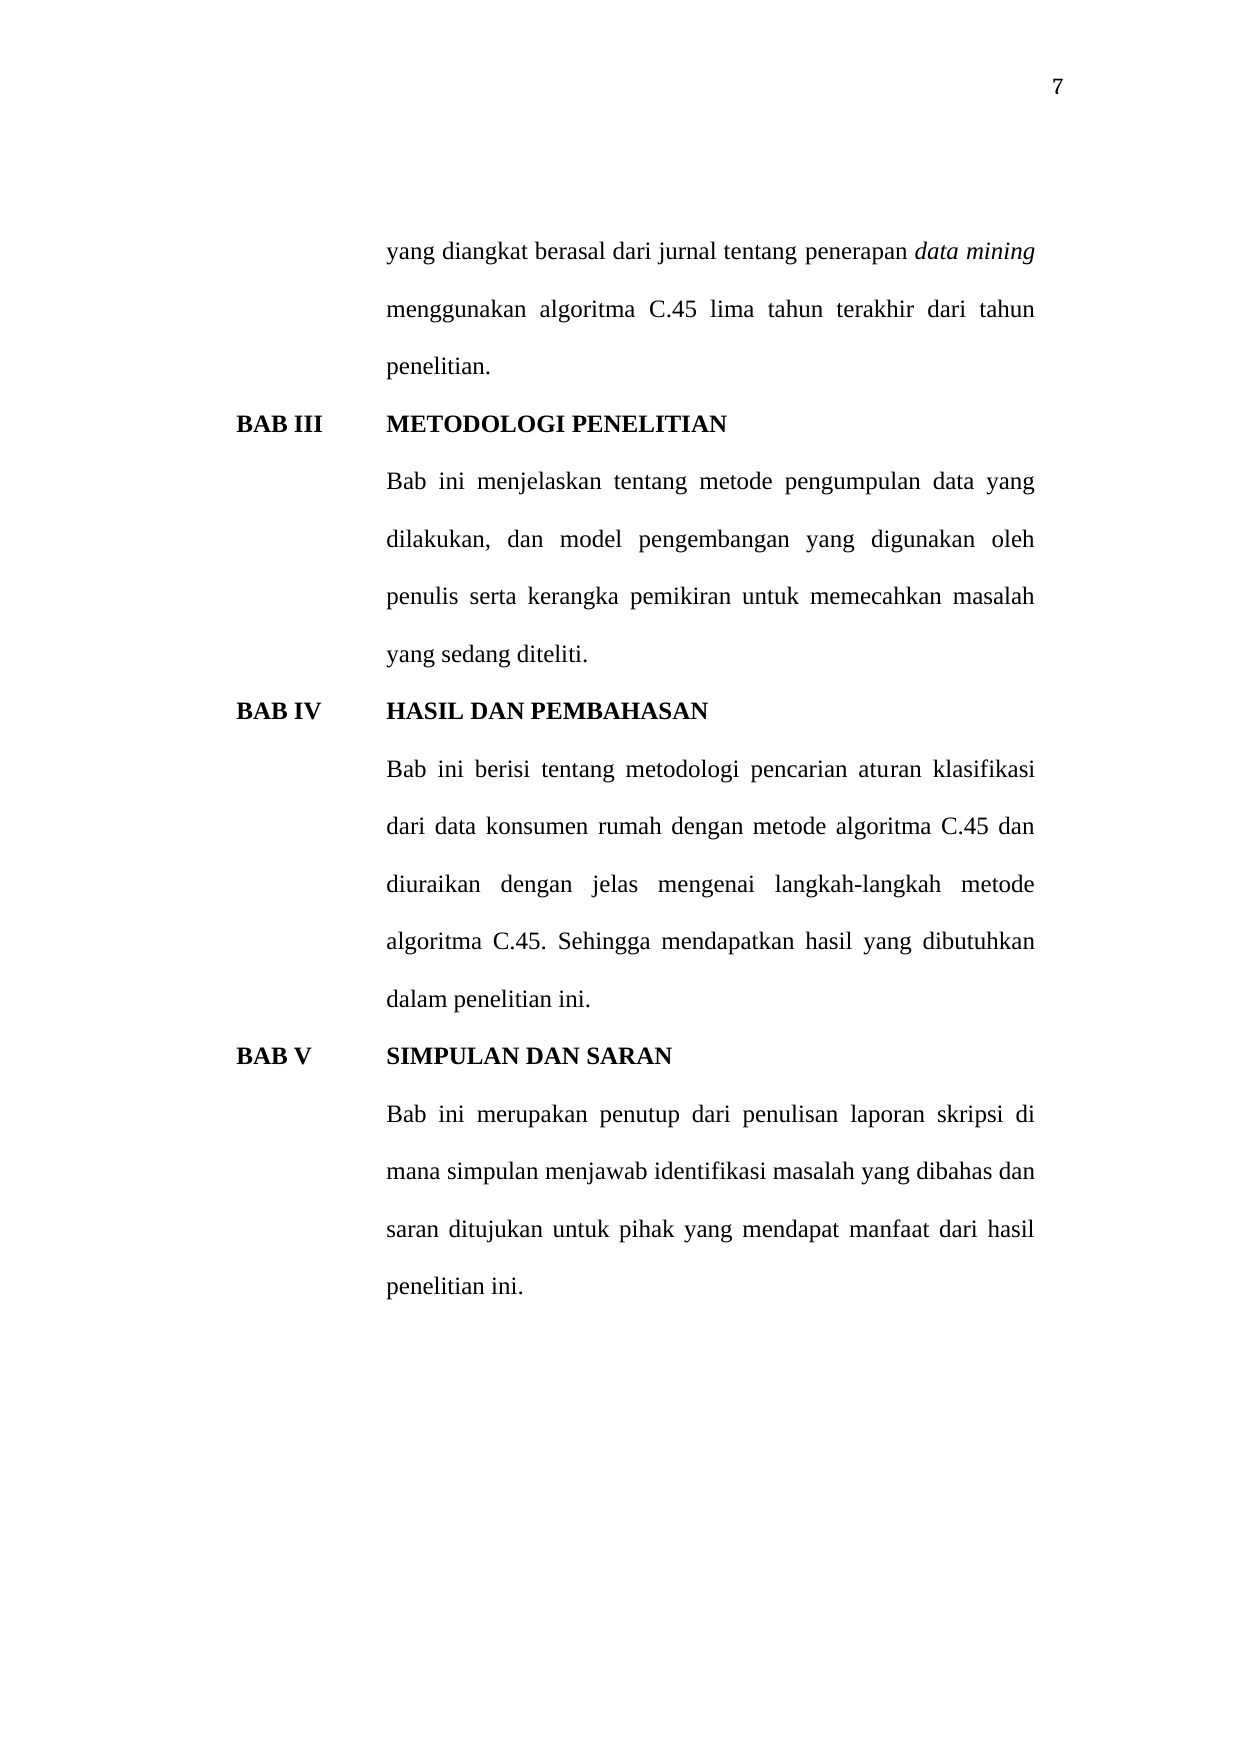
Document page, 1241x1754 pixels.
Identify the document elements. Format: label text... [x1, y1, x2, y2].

text Bab ini menjelaskan tentang metode pengumpulan data yang dilakukan, dan model pengembangan yang digunakan oleh penulis serta kerangka pemikiran untuk memecahkan masalah yang sedang diteliti. [386, 466, 1035, 667]
text Bab ini berisi tentang metodologi pencarian aturan klasifikasi dari data konsumen rumah dengan metode algoritma C.45 dan diuraikan dengan jelas mengenai langkah-langkah metode algoritma C.45. Sehingga mendapatkan hasil yang dibutuhkan dalam penelitian ini. [386, 754, 1035, 1012]
text BAB V SIMPULAN DAN SARAN [236, 1041, 1063, 1070]
text BAB IV HASIL DAN PEMBAHASAN [236, 696, 1063, 725]
text BAB III METODOLOGI PENELITIAN [236, 409, 1063, 437]
text Bab ini merupakan penutup dari penulisan laporan skripsi di mana simpulan menjawab identifikasi masalah yang dibahas dan saran ditujukan untuk pihak yang mendapat manfaat dari hasil penelitian ini. [386, 1099, 1035, 1300]
